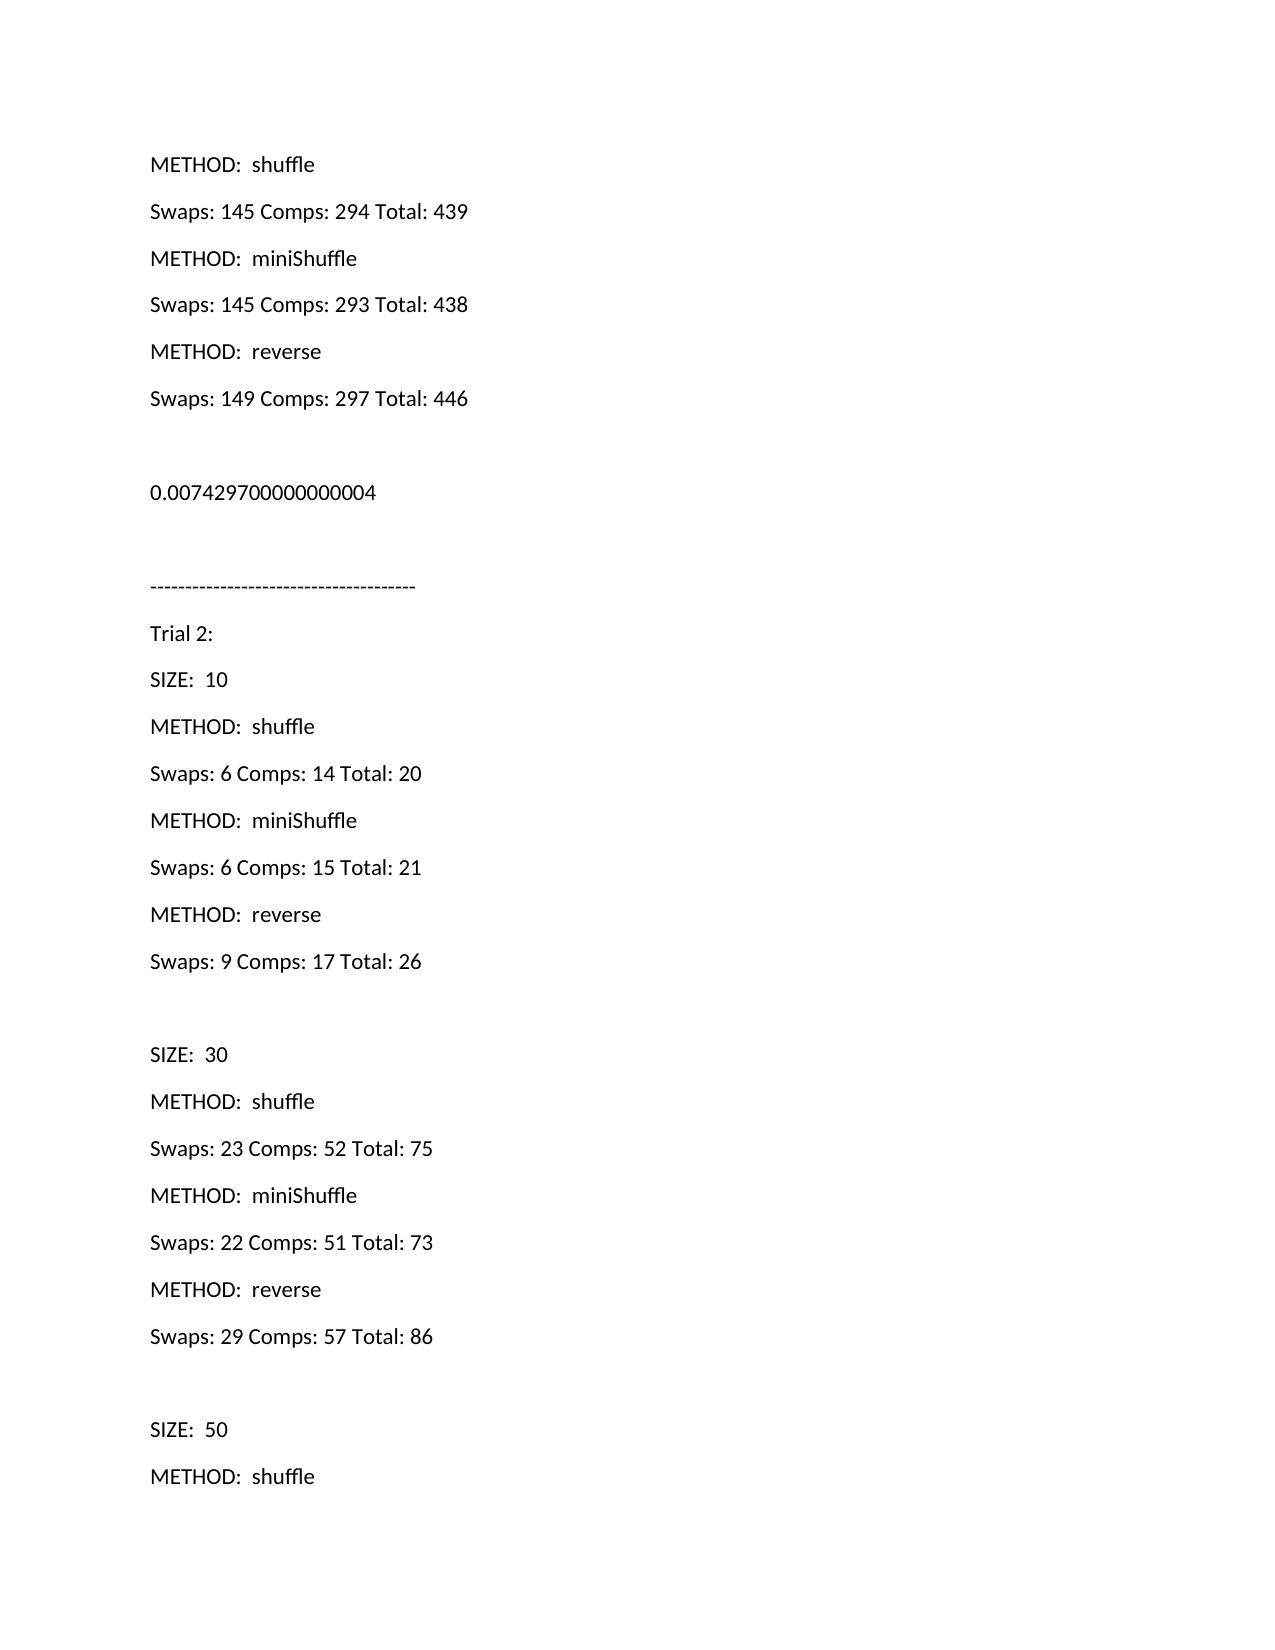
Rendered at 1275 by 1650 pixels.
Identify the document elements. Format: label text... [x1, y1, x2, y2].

text Swaps: 29 Comps: 57 Total: 86 [150, 1322, 1125, 1350]
text SIZE: 10 [150, 666, 1125, 694]
text Swaps: 145 Comps: 294 Total: 439 [150, 197, 1125, 225]
text SIZE: 30 [150, 1041, 1125, 1069]
text Trial 2: [150, 619, 1125, 647]
text METHOD: shuffle [150, 712, 1125, 741]
text METHOD: reverse [150, 900, 1125, 928]
text METHOD: reverse [150, 337, 1125, 366]
text METHOD: miniShuffle [150, 1181, 1125, 1209]
text METHOD: shuffle [150, 1462, 1125, 1491]
text Swaps: 145 Comps: 293 Total: 438 [150, 291, 1125, 319]
text Swaps: 9 Comps: 17 Total: 26 [150, 947, 1125, 975]
text Swaps: 23 Comps: 52 Total: 75 [150, 1134, 1125, 1162]
text Swaps: 22 Comps: 51 Total: 73 [150, 1228, 1125, 1256]
text METHOD: miniShuffle [150, 244, 1125, 272]
text -------------------------------------- [150, 572, 1125, 600]
text METHOD: reverse [150, 1275, 1125, 1303]
text Swaps: 6 Comps: 14 Total: 20 [150, 759, 1125, 787]
text METHOD: shuffle [150, 150, 1125, 178]
text 0.007429700000000004 [150, 478, 1125, 506]
text Swaps: 6 Comps: 15 Total: 21 [150, 853, 1125, 881]
text SIZE: 50 [150, 1416, 1125, 1444]
text METHOD: shuffle [150, 1087, 1125, 1116]
text Swaps: 149 Comps: 297 Total: 446 [150, 384, 1125, 412]
text METHOD: miniShuffle [150, 806, 1125, 834]
